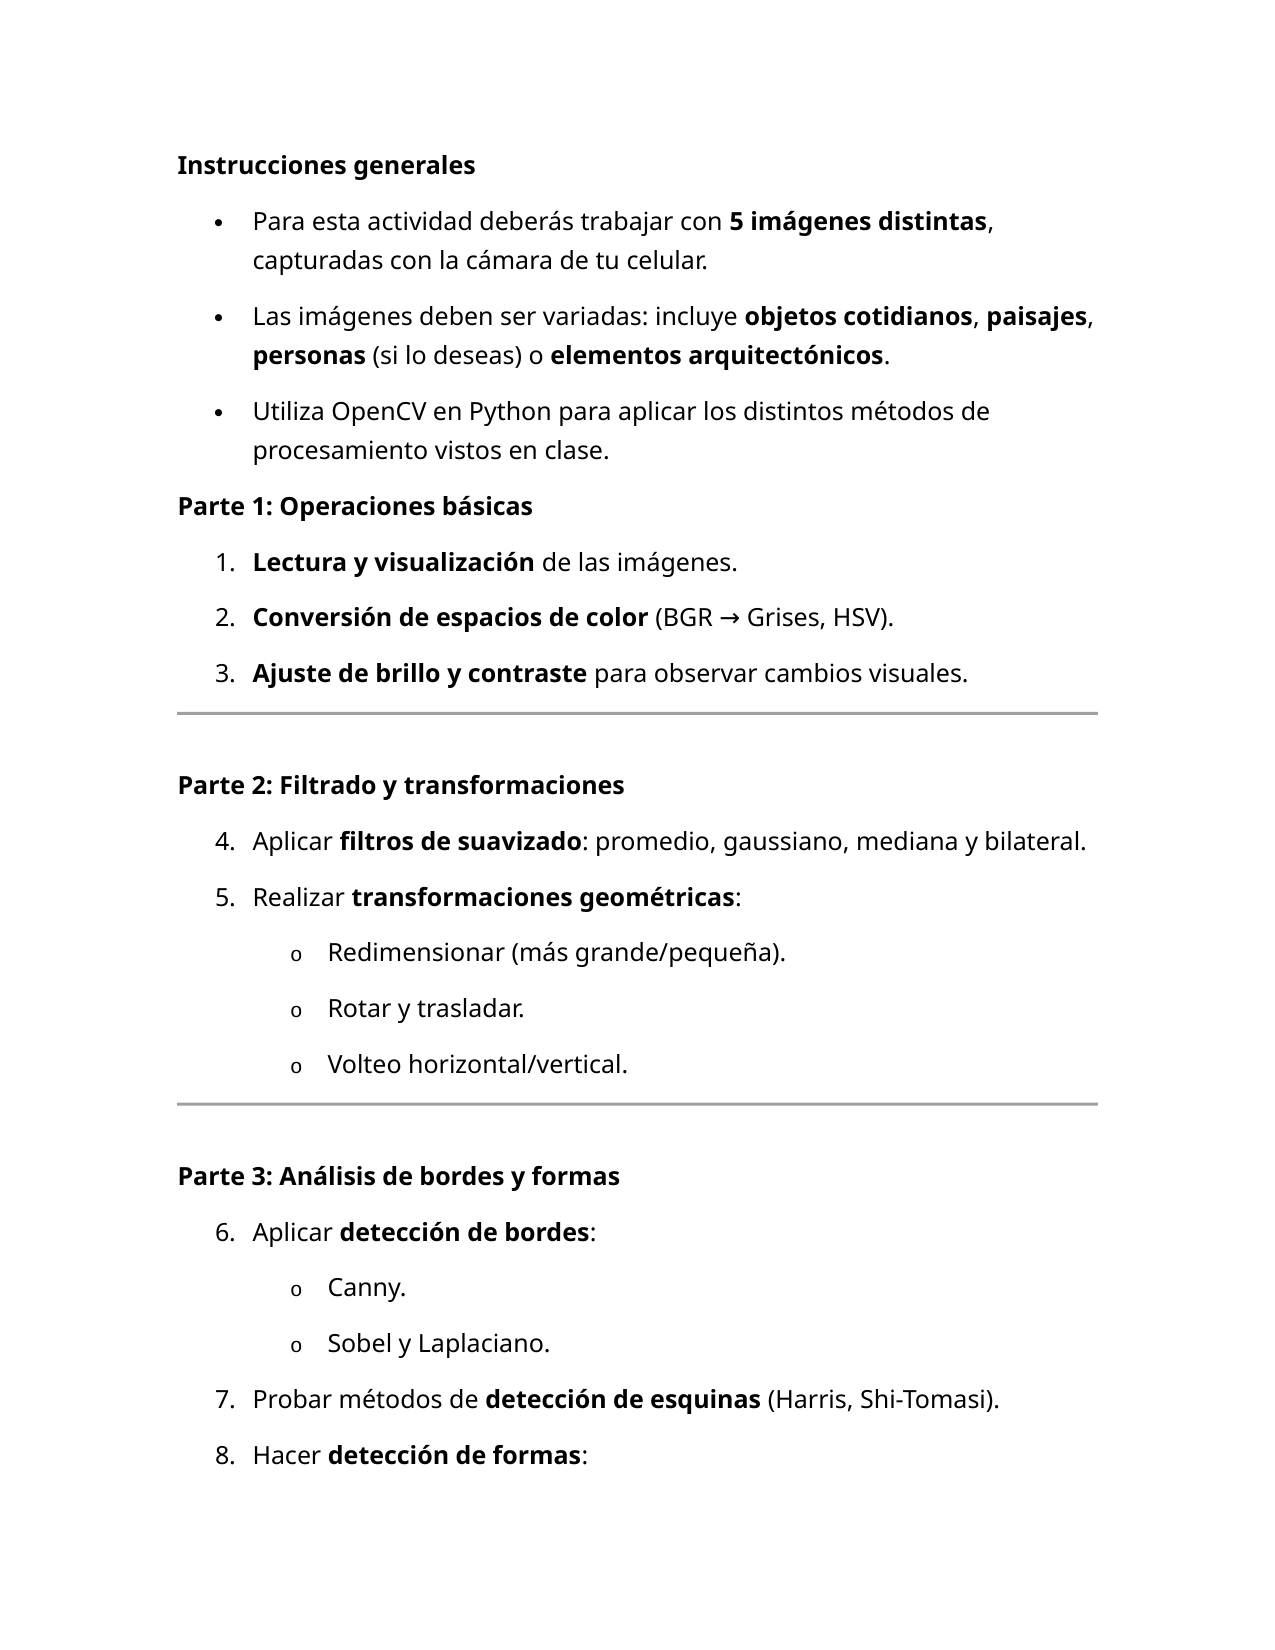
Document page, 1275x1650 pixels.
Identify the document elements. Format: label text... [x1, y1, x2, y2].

list Redimensionar (más grande/pequeña). [290, 935, 1098, 969]
list Rotar y trasladar. [290, 991, 1098, 1025]
list Realizar transformaciones geométricas: [215, 879, 1098, 913]
list Canny. [290, 1270, 1098, 1304]
text Parte 3: Análisis de bordes y formas [177, 1158, 1098, 1192]
list Las imágenes deben ser variadas: incluye objetos cotidianos, paisajes, personas (si lo deseas) o elementos arquitectónicos. [215, 298, 1098, 372]
list Volteo horizontal/vertical. [290, 1047, 1098, 1081]
text Parte 2: Filtrado y transformaciones [177, 768, 1098, 802]
text Instrucciones generales [177, 148, 1098, 182]
list Para esta actividad deberás trabajar con 5 imágenes distintas, capturadas con la cámara de tu celular. [215, 203, 1098, 277]
list Ajuste de brillo y contraste para observar cambios visuales. [215, 656, 1098, 690]
list Utiliza OpenCV en Python para aplicar los distintos métodos de procesamiento vistos en clase. [215, 393, 1098, 467]
list Aplicar filtros de suavizado: promedio, gaussiano, mediana y bilateral. [215, 823, 1098, 857]
list Conversión de espacios de color (BGR → Grises, HSV). [215, 600, 1098, 634]
list Aplicar detección de bordes: [215, 1214, 1098, 1248]
text Parte 1: Operaciones básicas [177, 488, 1098, 522]
list Probar métodos de detección de esquinas (Harris, Shi-Tomasi). [215, 1382, 1098, 1416]
list Hacer detección de formas: [215, 1438, 1098, 1472]
list Lectura y visualización de las imágenes. [215, 544, 1098, 578]
list Sobel y Laplaciano. [290, 1326, 1098, 1360]
